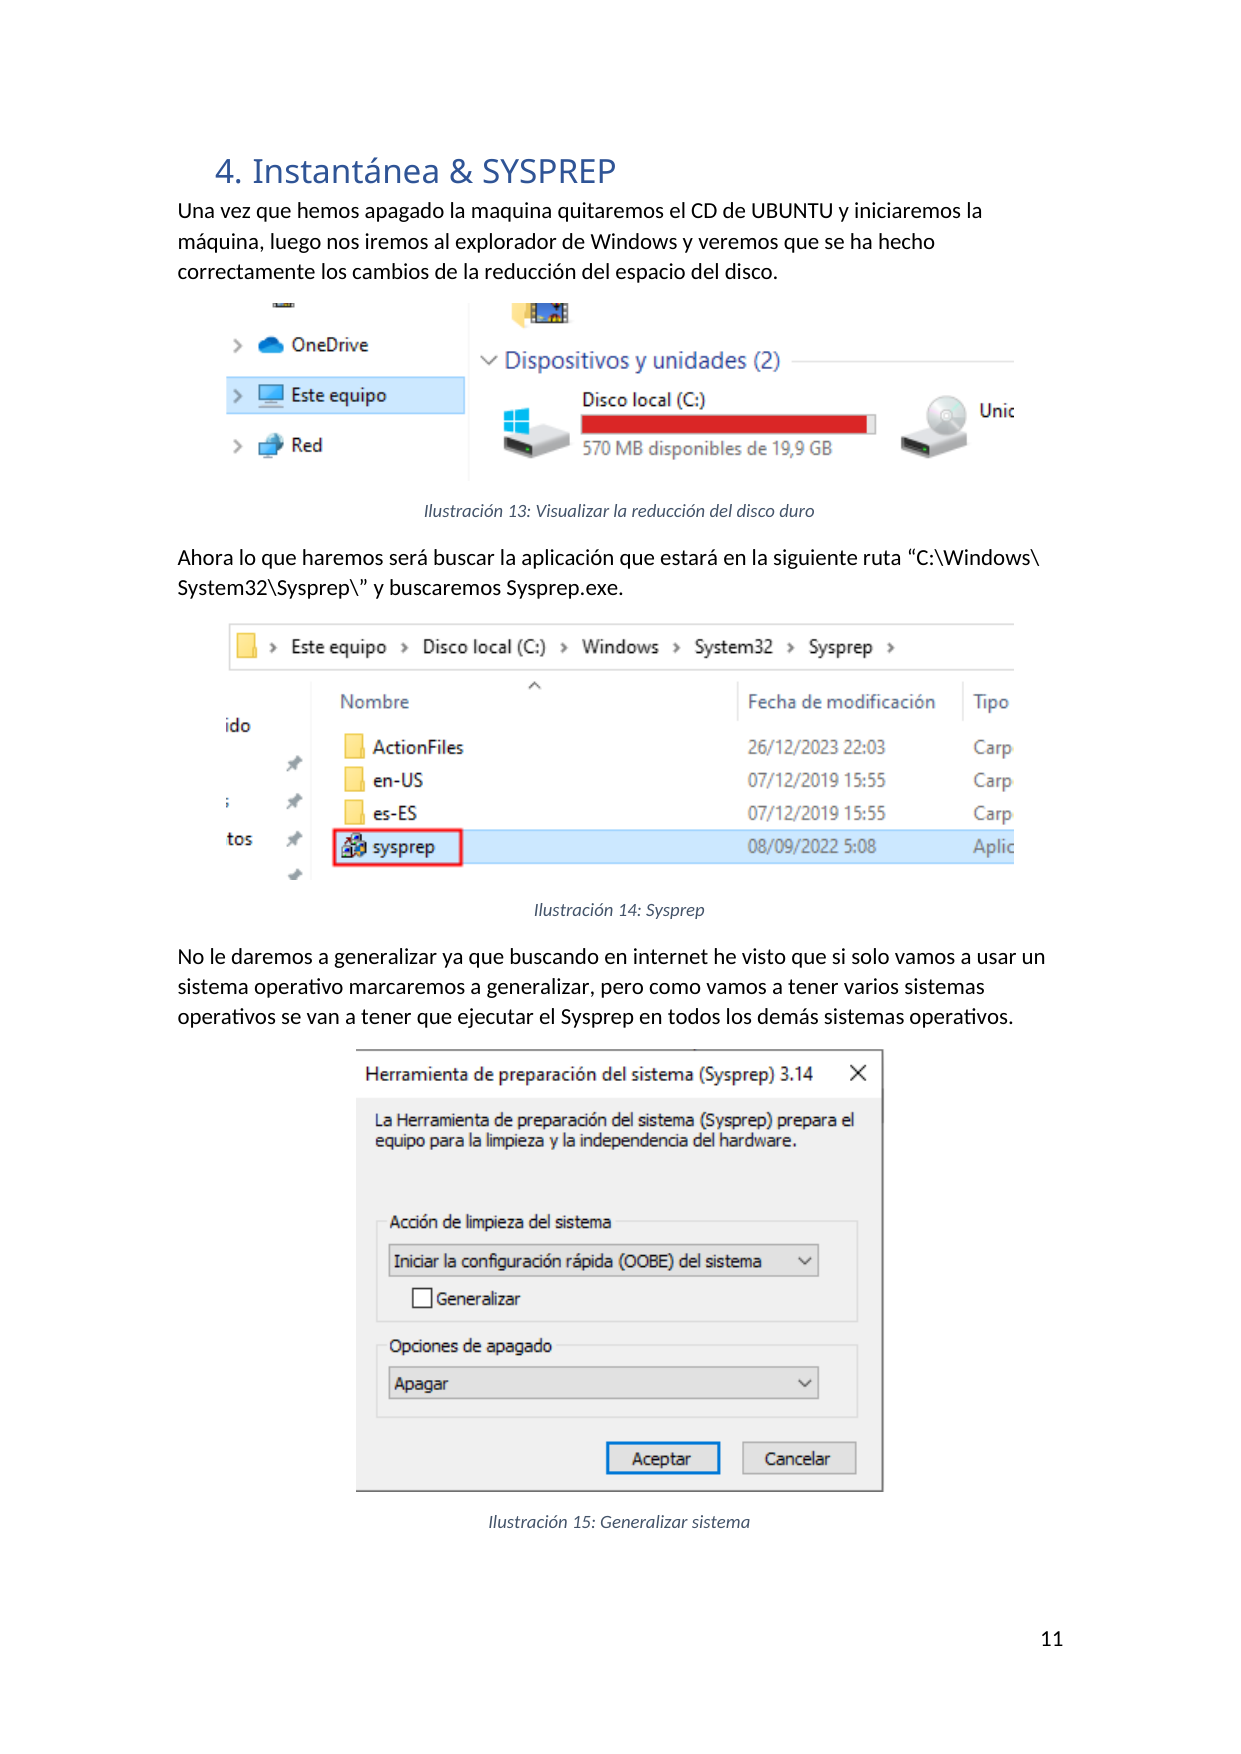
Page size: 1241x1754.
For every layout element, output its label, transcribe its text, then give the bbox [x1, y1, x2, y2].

text Una vez que hemos apagado la maquina quitaremos el CD de UBUNTU y iniciaremos la máquina, luego nos iremos al explorador de Windows y veremos que se ha hecho correctamente los cambios de la reducción del espacio del disco. [177, 197, 1063, 285]
text No le daremos a generalizar ya que buscando en internet he visto que si solo vamos a usar un sistema operativo marcaremos a generalizar, pero como vamos a tener varios sistemas operativos se van a tener que ejecutar el Sysprep en todos los demás sistemas operativos. [177, 942, 1063, 1030]
picture [226, 303, 1014, 481]
text Ahora lo que haremos será buscar la aplicación que estará en la siguiente ruta “C:\Windows\System32\Sysprep\” y buscaremos Sysprep.exe. [177, 543, 1063, 601]
subtitle Instantánea & SYSPREP [215, 148, 1063, 193]
picture [226, 619, 1014, 880]
picture [356, 1049, 885, 1492]
